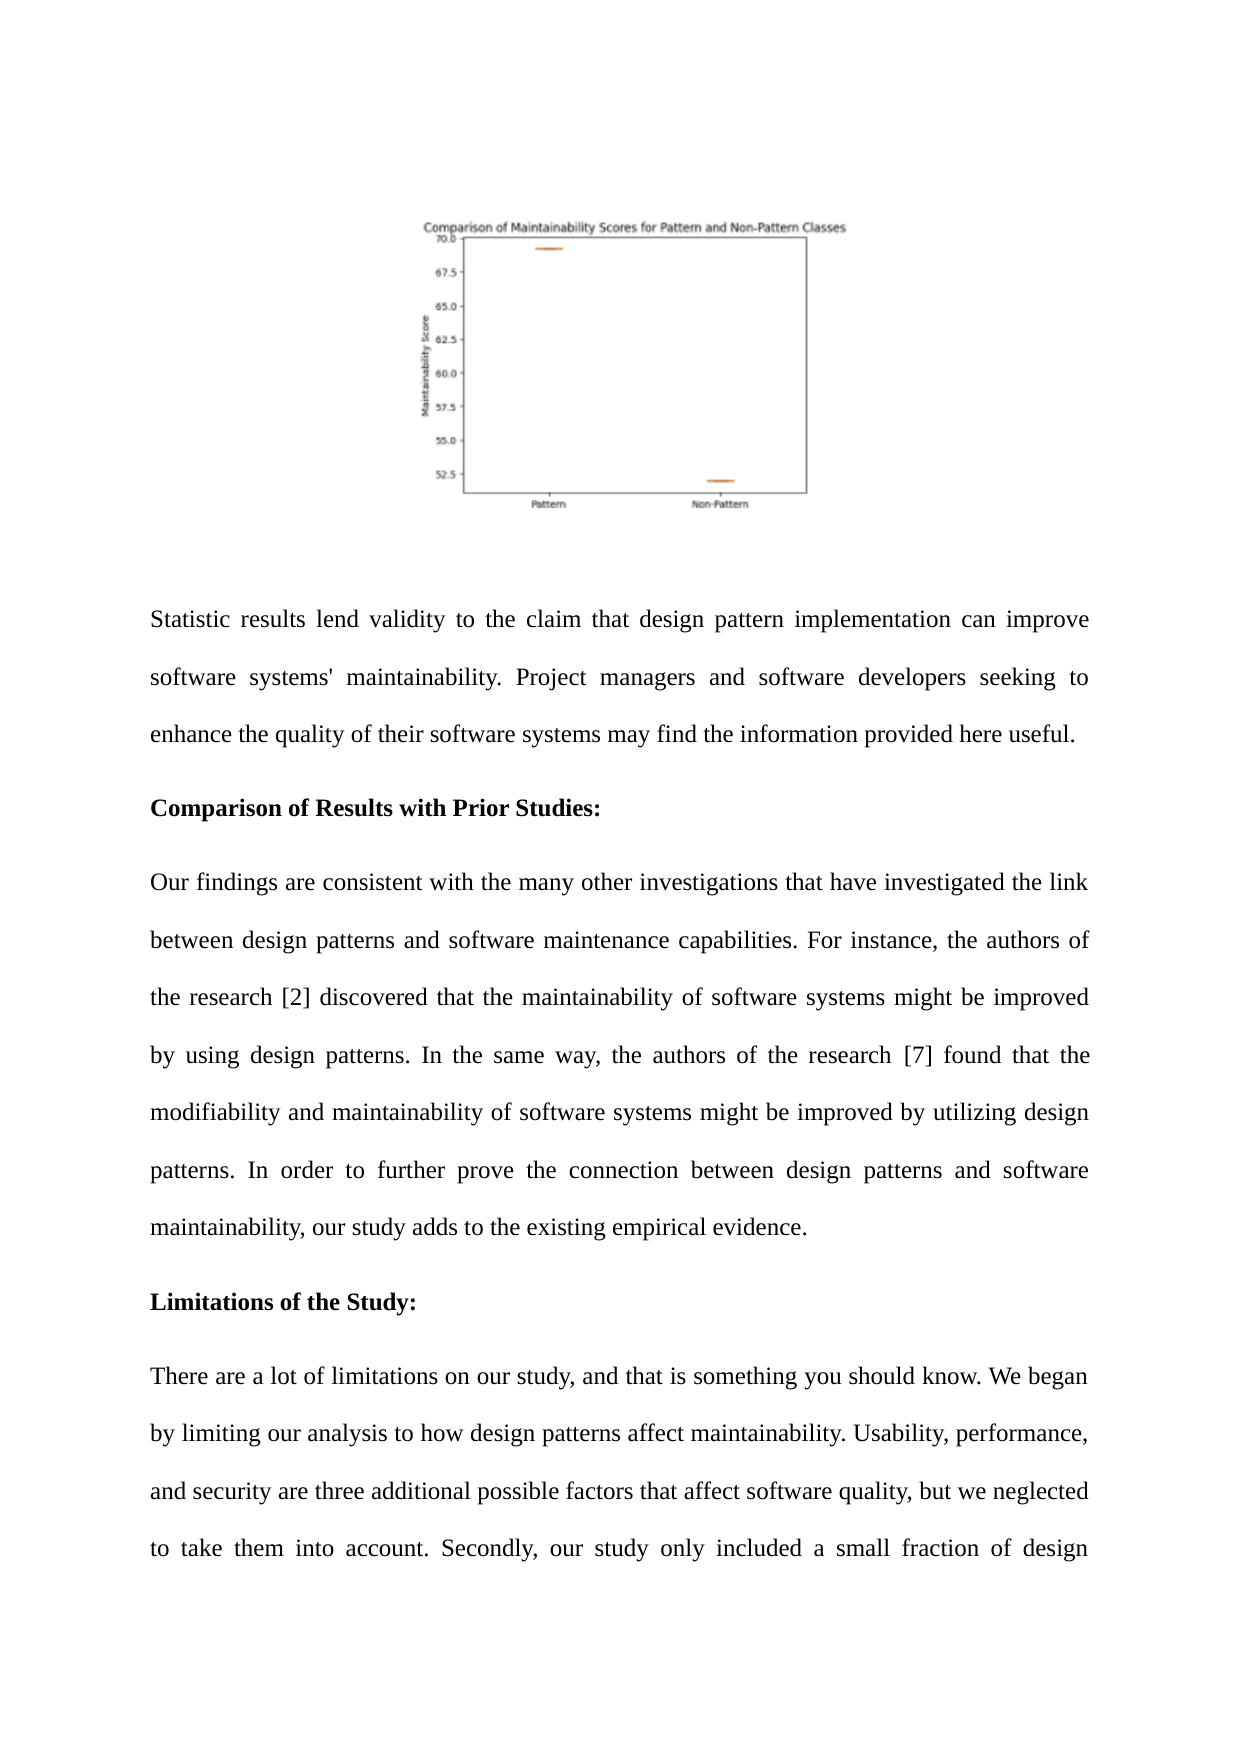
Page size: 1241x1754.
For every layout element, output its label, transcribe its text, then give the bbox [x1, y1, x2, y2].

picture [366, 150, 874, 560]
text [150, 1361, 1090, 1562]
text Our findings are consistent with the many other investigations that have investigated the link between design patterns and software maintenance capabilities. For instance, the authors of the research discovered that the maintainability of software systems might be improved by using design patterns. In the same way, the authors of the research found that the modifiability and maintainability of software systems might be improved by utilizing design patterns. In order to further prove the connection between design patterns and software maintainability, our study adds to the existing empirical evidence. [150, 867, 1090, 1241]
text Comparison of Results with Prior Studies: [150, 793, 1090, 822]
text Statistic results lend validity to the claim that design pattern implementation can improve software systems' maintainability. Project managers and software developers seeking to enhance the quality of their software systems may find the information provided here useful. [150, 604, 1090, 748]
text Limitations of the Study: [150, 1287, 1090, 1315]
